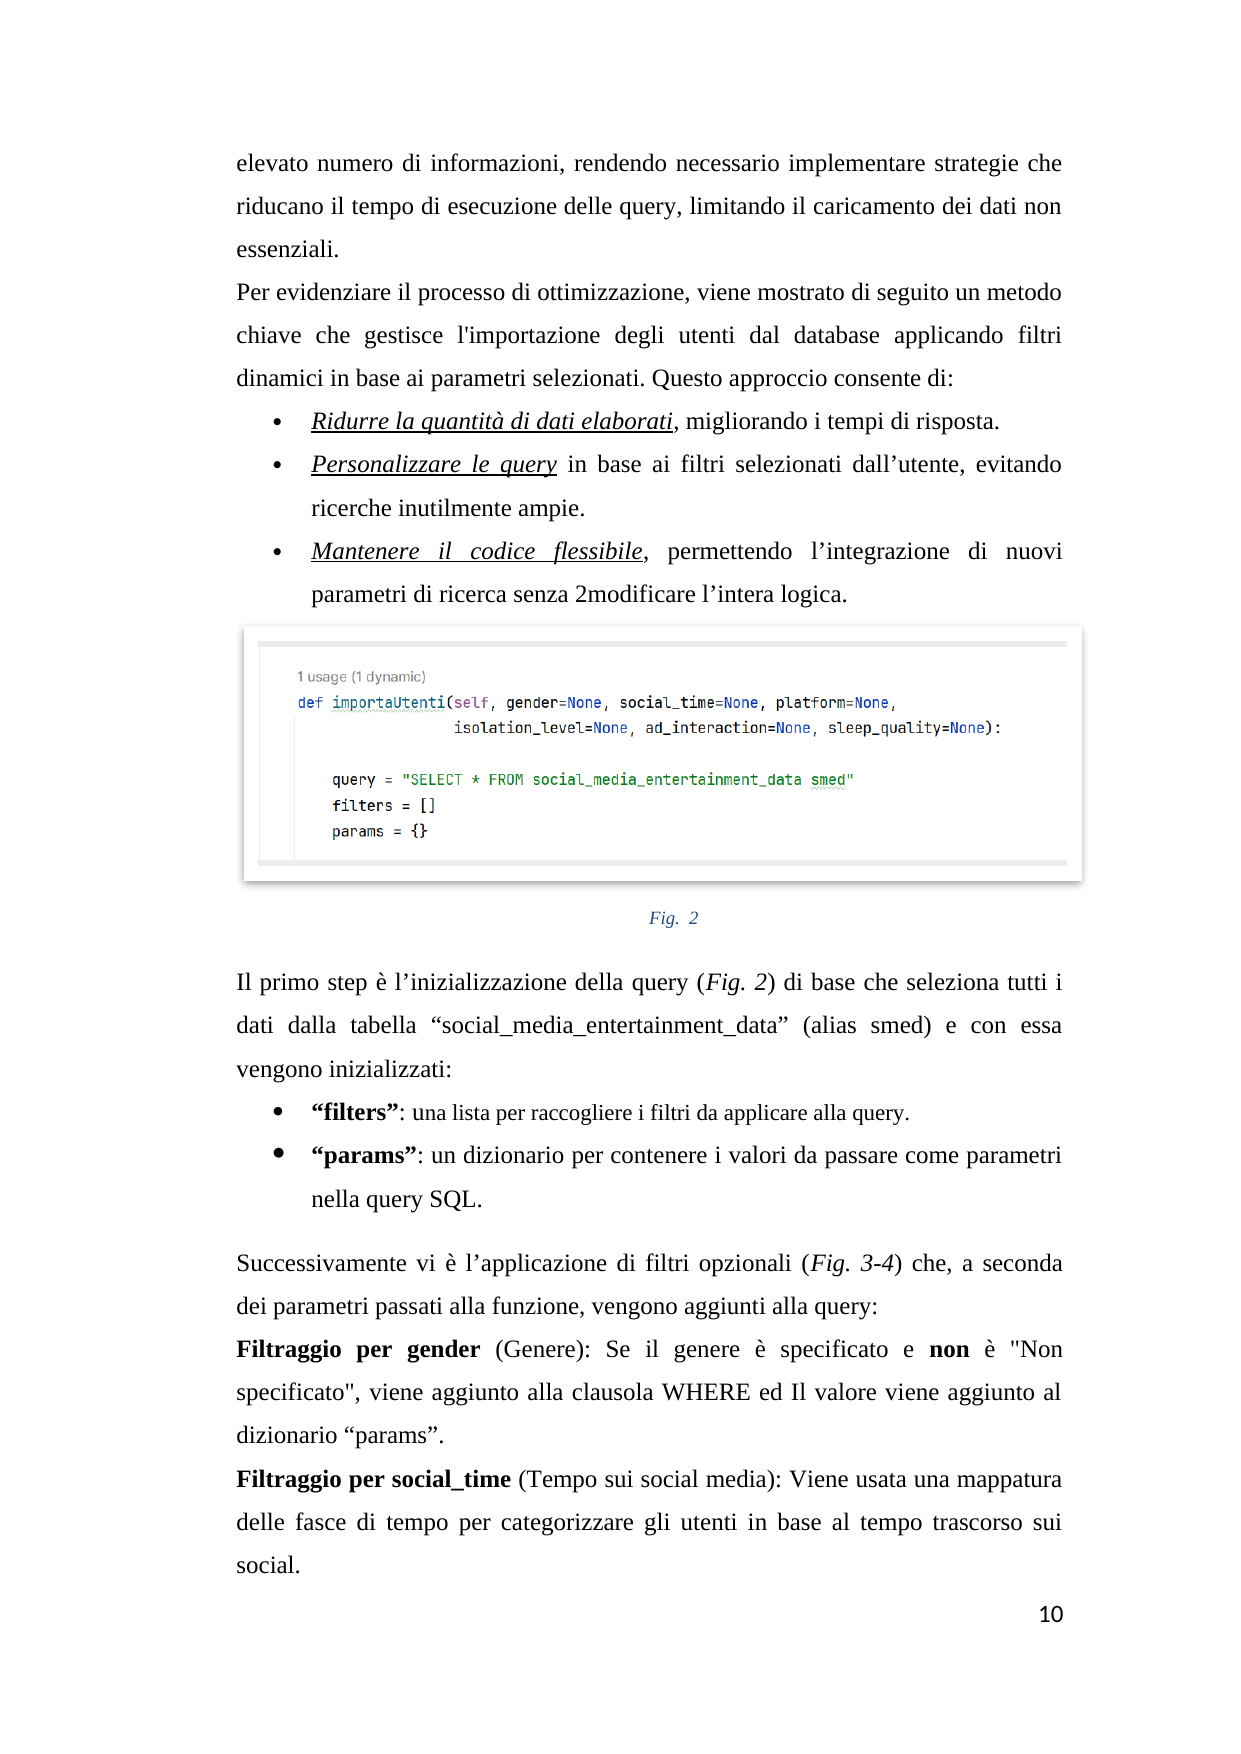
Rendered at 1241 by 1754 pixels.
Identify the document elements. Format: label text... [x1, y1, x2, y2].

text Il primo step è l’inizializzazione della query (Fig. 2) di base che seleziona tutti i dati dalla tabella “social_media_entertainment_data” (alias smed) e con essa vengono inizializzati: [236, 938, 1063, 1082]
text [236, 148, 1063, 263]
text Filtraggio per gender (Genere): Se il genere è specificato e non è "Non specificato", viene aggiunto alla clausola WHERE ed Il valore viene aggiunto al dizionario “params”. [236, 1334, 1063, 1449]
text Per evidenziare il processo di ottimizzazione, viene mostrato di seguito un metodo chiave che gestisce l'importazione degli utenti dal database applicando filtri dinamici in base ai parametri selezionati. Questo approccio consente di: [236, 277, 1063, 392]
list Ridurre la quantità di dati elaborati, migliorando i tempi di risposta. [274, 406, 1063, 435]
list Personalizzare le query in base ai filtri selezionati dall’utente, evitando ricerche inutilmente ampie. [274, 449, 1063, 521]
text Filtraggio per social_time (Tempo sui social media): Viene usata una mappatura delle fasce di tempo per categorizzare gli utenti in base al tempo trascorso sui social. [236, 1464, 1063, 1579]
text Successivamente vi è l’applicazione di filtri opzionali (Fig. 3-4) che, a seconda dei parametri passati alla funzione, vengono aggiunti alla query: [236, 1248, 1063, 1320]
picture [258, 647, 1067, 860]
list “filters”: una lista per raccogliere i filtri da applicare alla query. [274, 1097, 1063, 1126]
list Mantenere il codice flessibile, permettendo l’integrazione di nuovi parametri di ricerca senza 2modificare l’intera logica. [274, 536, 1063, 608]
list “params”: un dizionario per contenere i valori da passare come parametri nella query SQL. [274, 1140, 1063, 1213]
